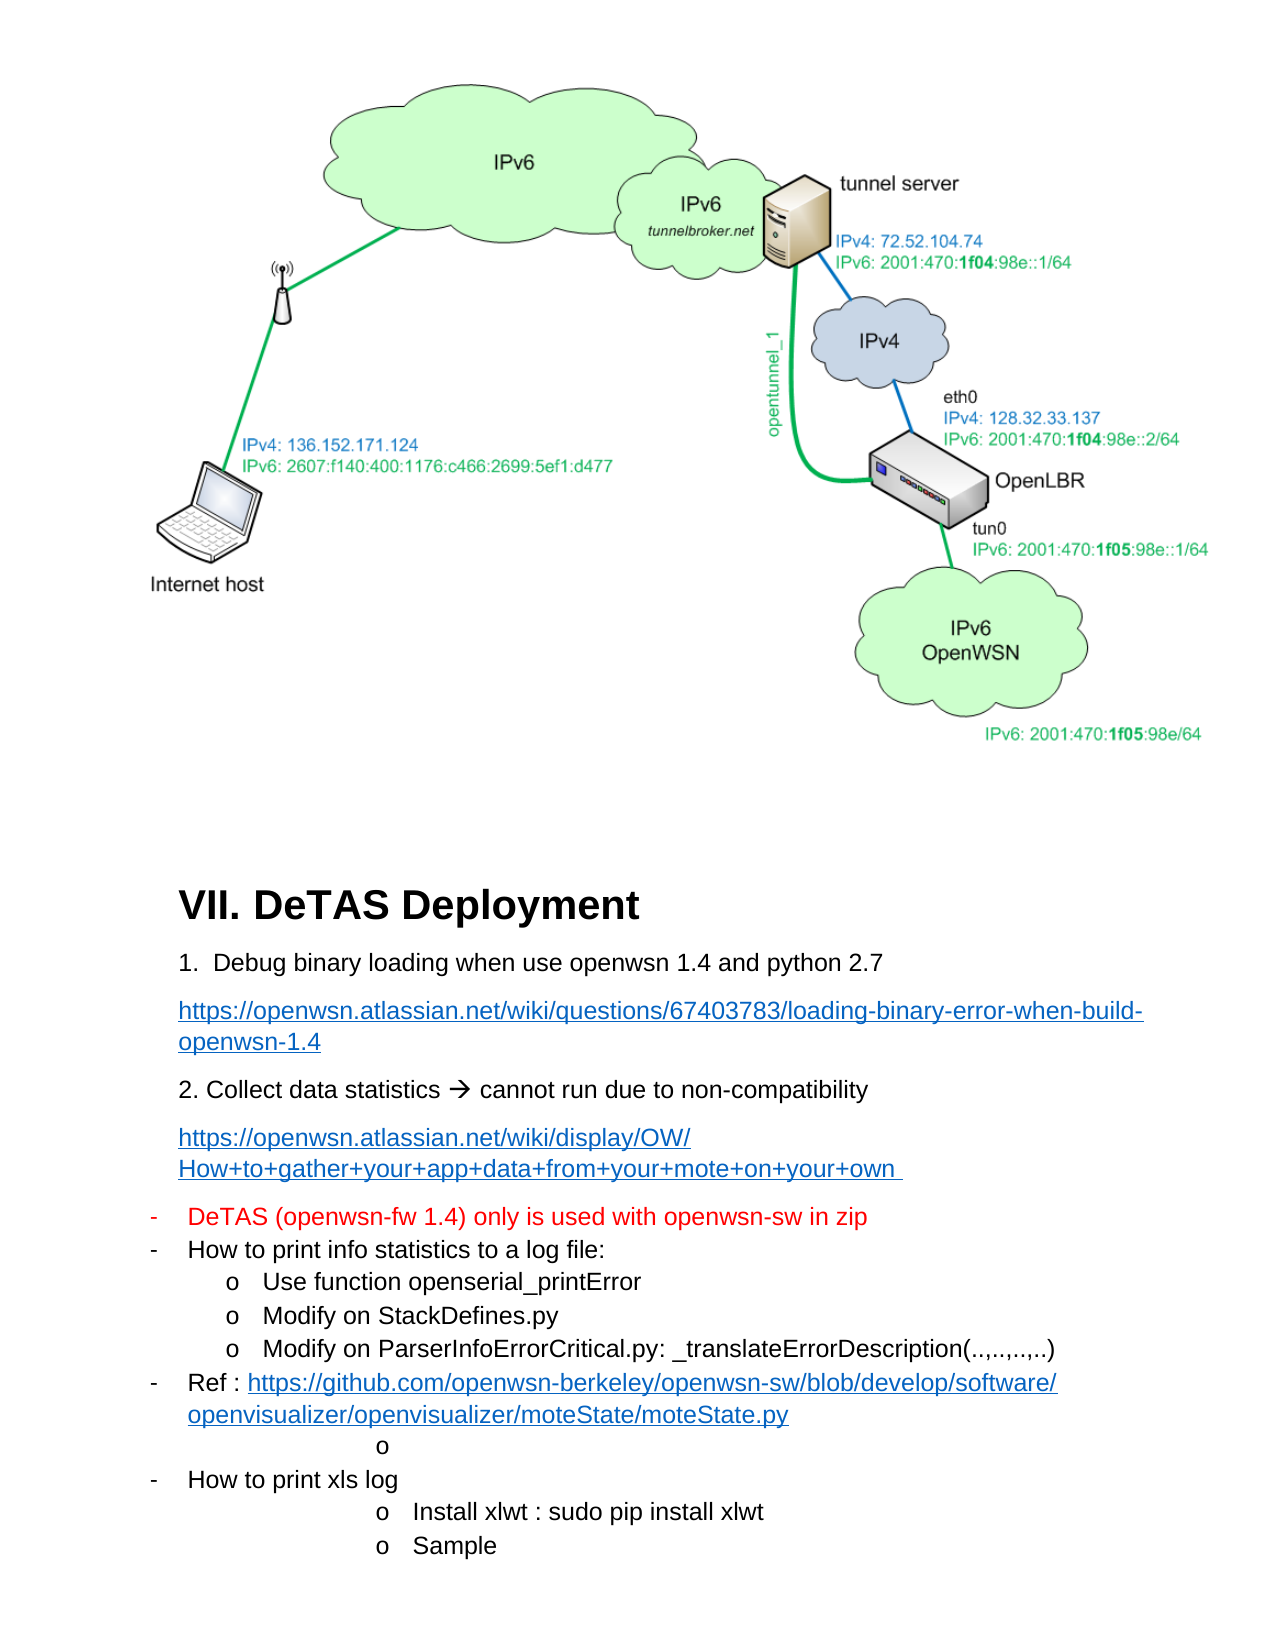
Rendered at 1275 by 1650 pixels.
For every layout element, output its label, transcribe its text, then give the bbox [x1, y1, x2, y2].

list How to print info statistics to a log file: [150, 1234, 1209, 1265]
list Use function openserial_printError [225, 1267, 1209, 1298]
text https://openwsn.atlassian.net/wiki/display/OW/How+to+gather+your+app+data+from+your+mote+on+your+own [178, 1123, 1209, 1182]
text https://openwsn.atlassian.net/wiki/questions/67403783/loading-binary-error-when-build-openwsn-1.4 [178, 996, 1209, 1056]
list Modify on StackDefines.py [225, 1301, 1209, 1332]
picture [150, 84, 1209, 745]
list DeTAS (openwsn-fw 1.4) only is used with openwsn-sw in zip [150, 1201, 1209, 1232]
text 2. Collect data statistics cannot run due to non-compatibility [178, 1075, 1209, 1104]
list DeTAS Deployment [178, 880, 1209, 928]
text 1. Debug binary loading when use openwsn 1.4 and python 2.7 [178, 948, 1209, 977]
list Modify on ParserInfoErrorCritical.py: _translateErrorDescription(..,..,..,..) [225, 1334, 1209, 1365]
list Install xlwt : sudo pip install xlwt [375, 1497, 1209, 1528]
list How to print xls log [150, 1464, 1209, 1495]
list Ref : https://github.com/openwsn-berkeley/openwsn-sw/blob/develop/software/openvisualizer/openvisualizer/moteState/moteState.py [150, 1367, 1209, 1429]
list Sample [375, 1531, 1209, 1562]
